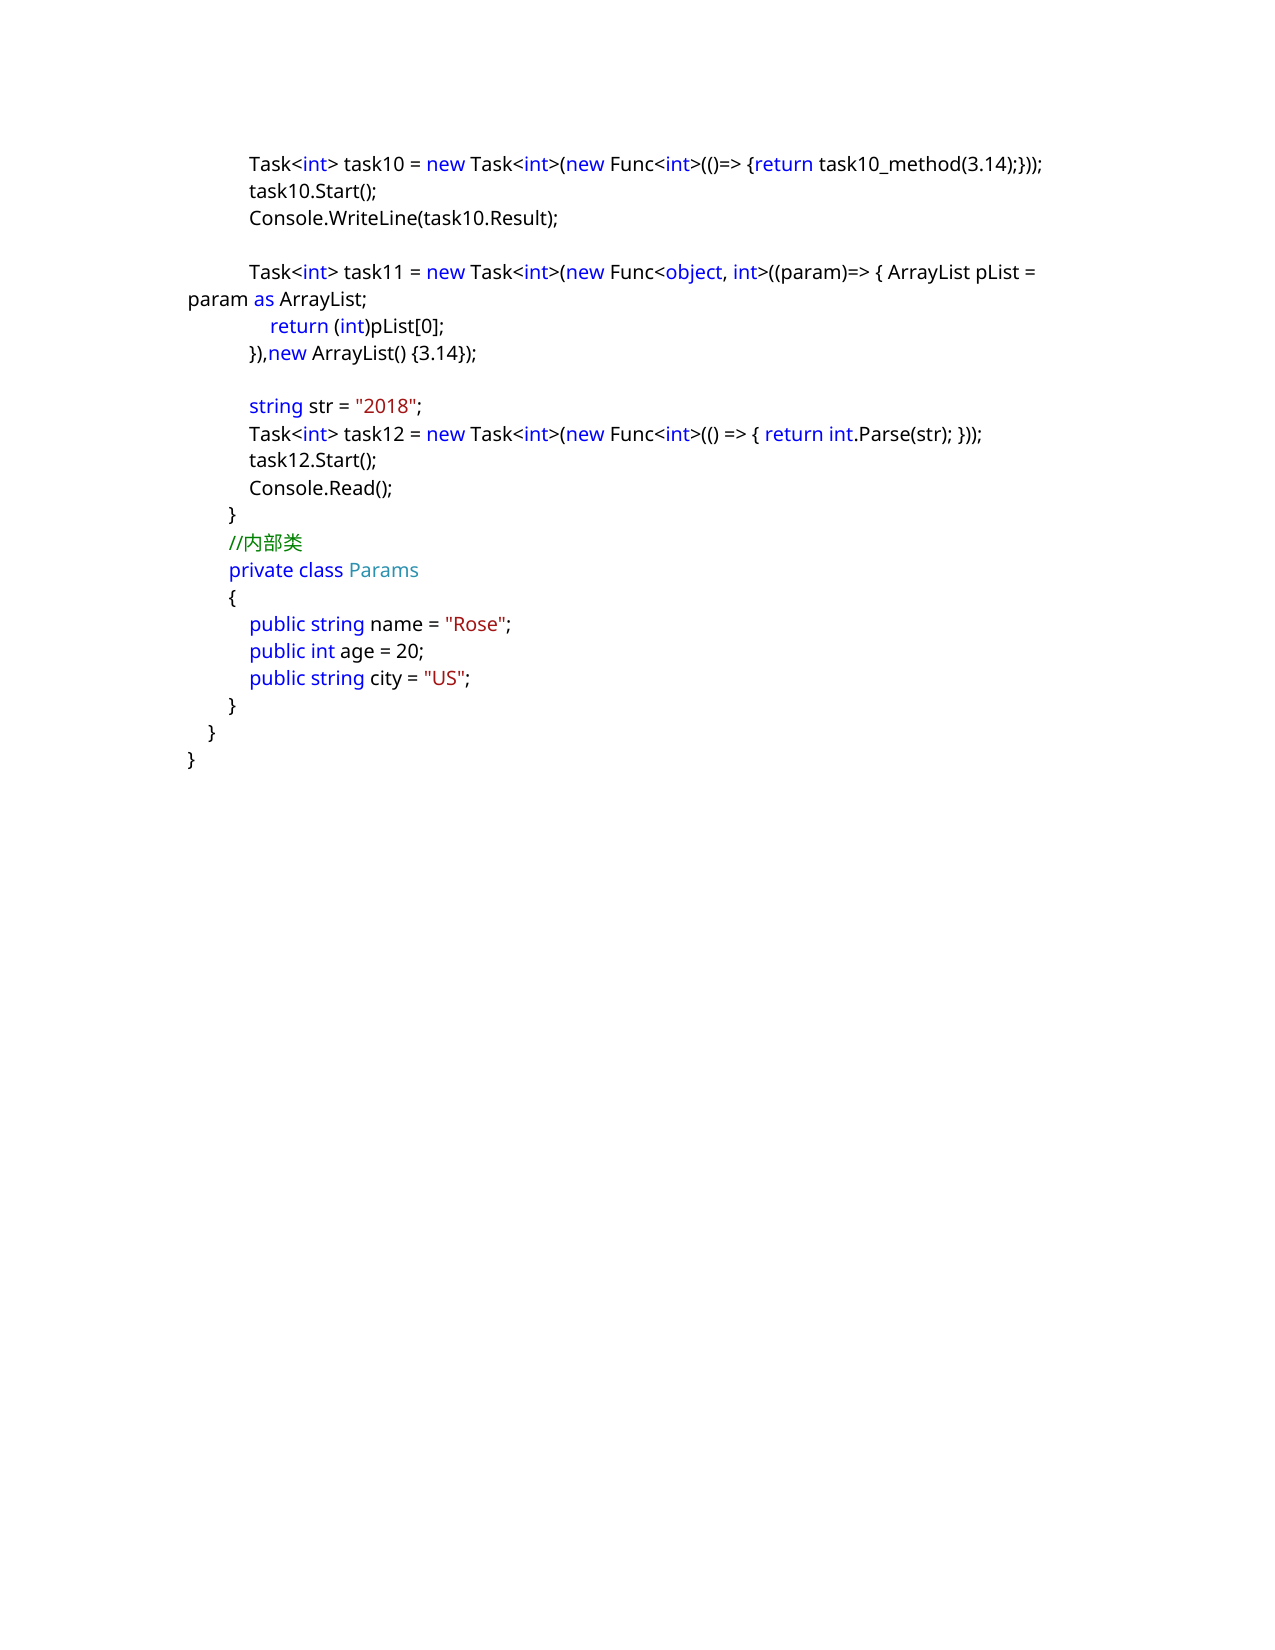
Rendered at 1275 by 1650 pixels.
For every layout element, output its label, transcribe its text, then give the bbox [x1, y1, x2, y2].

text } [187, 718, 1087, 745]
text string str = "2018"; [187, 393, 1087, 420]
text } [187, 501, 1087, 528]
text } [187, 745, 1087, 772]
text Task<int> task12 = new Task<int>(new Func<int>(() => { return int.Parse(str); })); [187, 420, 1087, 447]
text Task<int> task10 = new Task<int>(new Func<int>(()=> {return task10_method(3.14);})); [187, 150, 1087, 177]
text public string name = "Rose"; [187, 610, 1087, 637]
text { [187, 583, 1087, 610]
text private class Params [187, 556, 1087, 583]
text } [187, 691, 1087, 718]
text task10.Start(); [187, 177, 1087, 204]
text Console.WriteLine(task10.Result); [187, 204, 1087, 231]
text public string city = "US"; [187, 664, 1087, 691]
text //内部类 [187, 528, 1087, 556]
text Task<int> task11 = new Task<int>(new Func<object, int>((param)=> { ArrayList pList = param as ArrayList; [187, 258, 1087, 312]
text public int age = 20; [187, 637, 1087, 664]
text task12.Start(); [187, 447, 1087, 474]
text Console.Read(); [187, 474, 1087, 501]
text }),new ArrayList() {3.14}); [187, 339, 1087, 366]
text return (int)pList[0]; [187, 312, 1087, 339]
